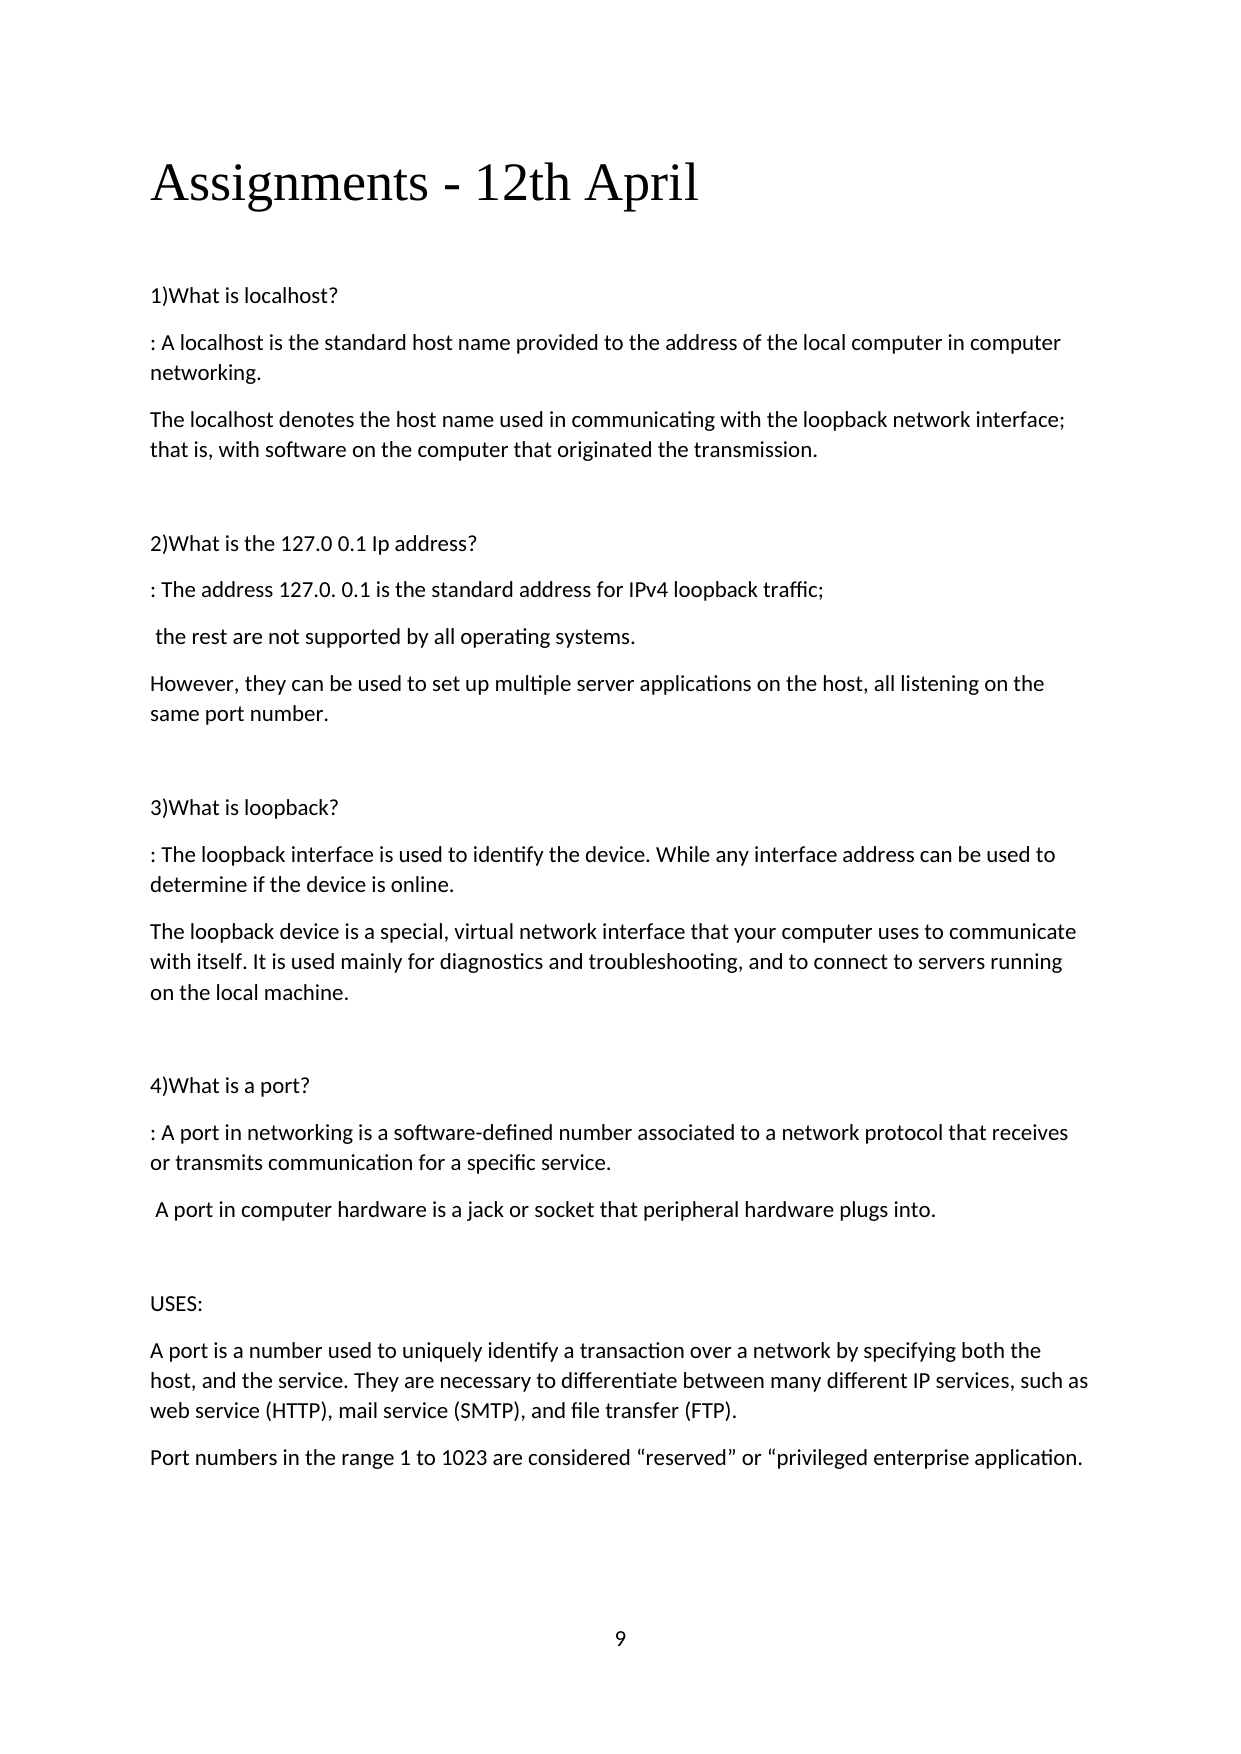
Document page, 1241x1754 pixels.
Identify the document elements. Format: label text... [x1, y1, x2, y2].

text Port numbers in the range 1 to 1023 are considered “reserved” or “privileged enterprise application. [150, 1443, 1090, 1471]
text : The address 127.0. 0.1 is the standard address for IPv4 loopback traffic; [150, 576, 1090, 603]
text The localhost denotes the host name used in communicating with the loopback network interface; that is, with software on the computer that originated the transmission. [150, 405, 1090, 463]
text The loopback device is a special, virtual network interface that your computer uses to communicate with itself. It is used mainly for diagnostics and troubleshooting, and to connect to servers running on the local machine. [150, 917, 1090, 1006]
text Assignments - 12th April [150, 150, 1090, 212]
text 1)What is localhost? [150, 281, 1090, 309]
text : A port in networking is a software-defined number associated to a network protocol that receives or transmits communication for a specific service. [150, 1118, 1090, 1176]
text 3)What is loopback? [150, 793, 1090, 821]
text USES: [150, 1289, 1090, 1317]
text : A localhost is the standard host name provided to the address of the local computer in computer networking. [150, 328, 1090, 386]
text 4)What is a port? [150, 1071, 1090, 1099]
text : The loopback interface is used to identify the device. While any interface address can be used to determine if the device is online. [150, 840, 1090, 898]
text 2)What is the 127.0 0.1 Ip address? [150, 529, 1090, 557]
text A port is a number used to uniquely identify a transaction over a network by specifying both the host, and the service. They are necessary to differentiate between many different IP services, such as web service (HTTP), mail service (SMTP), and file transfer (FTP). [150, 1336, 1090, 1424]
text A port in computer hardware is a jack or socket that peripheral hardware plugs into. [150, 1195, 1090, 1223]
text However, they can be used to set up multiple server applications on the host, all listening on the same port number. [150, 669, 1090, 727]
text the rest are not supported by all operating systems. [150, 622, 1090, 650]
